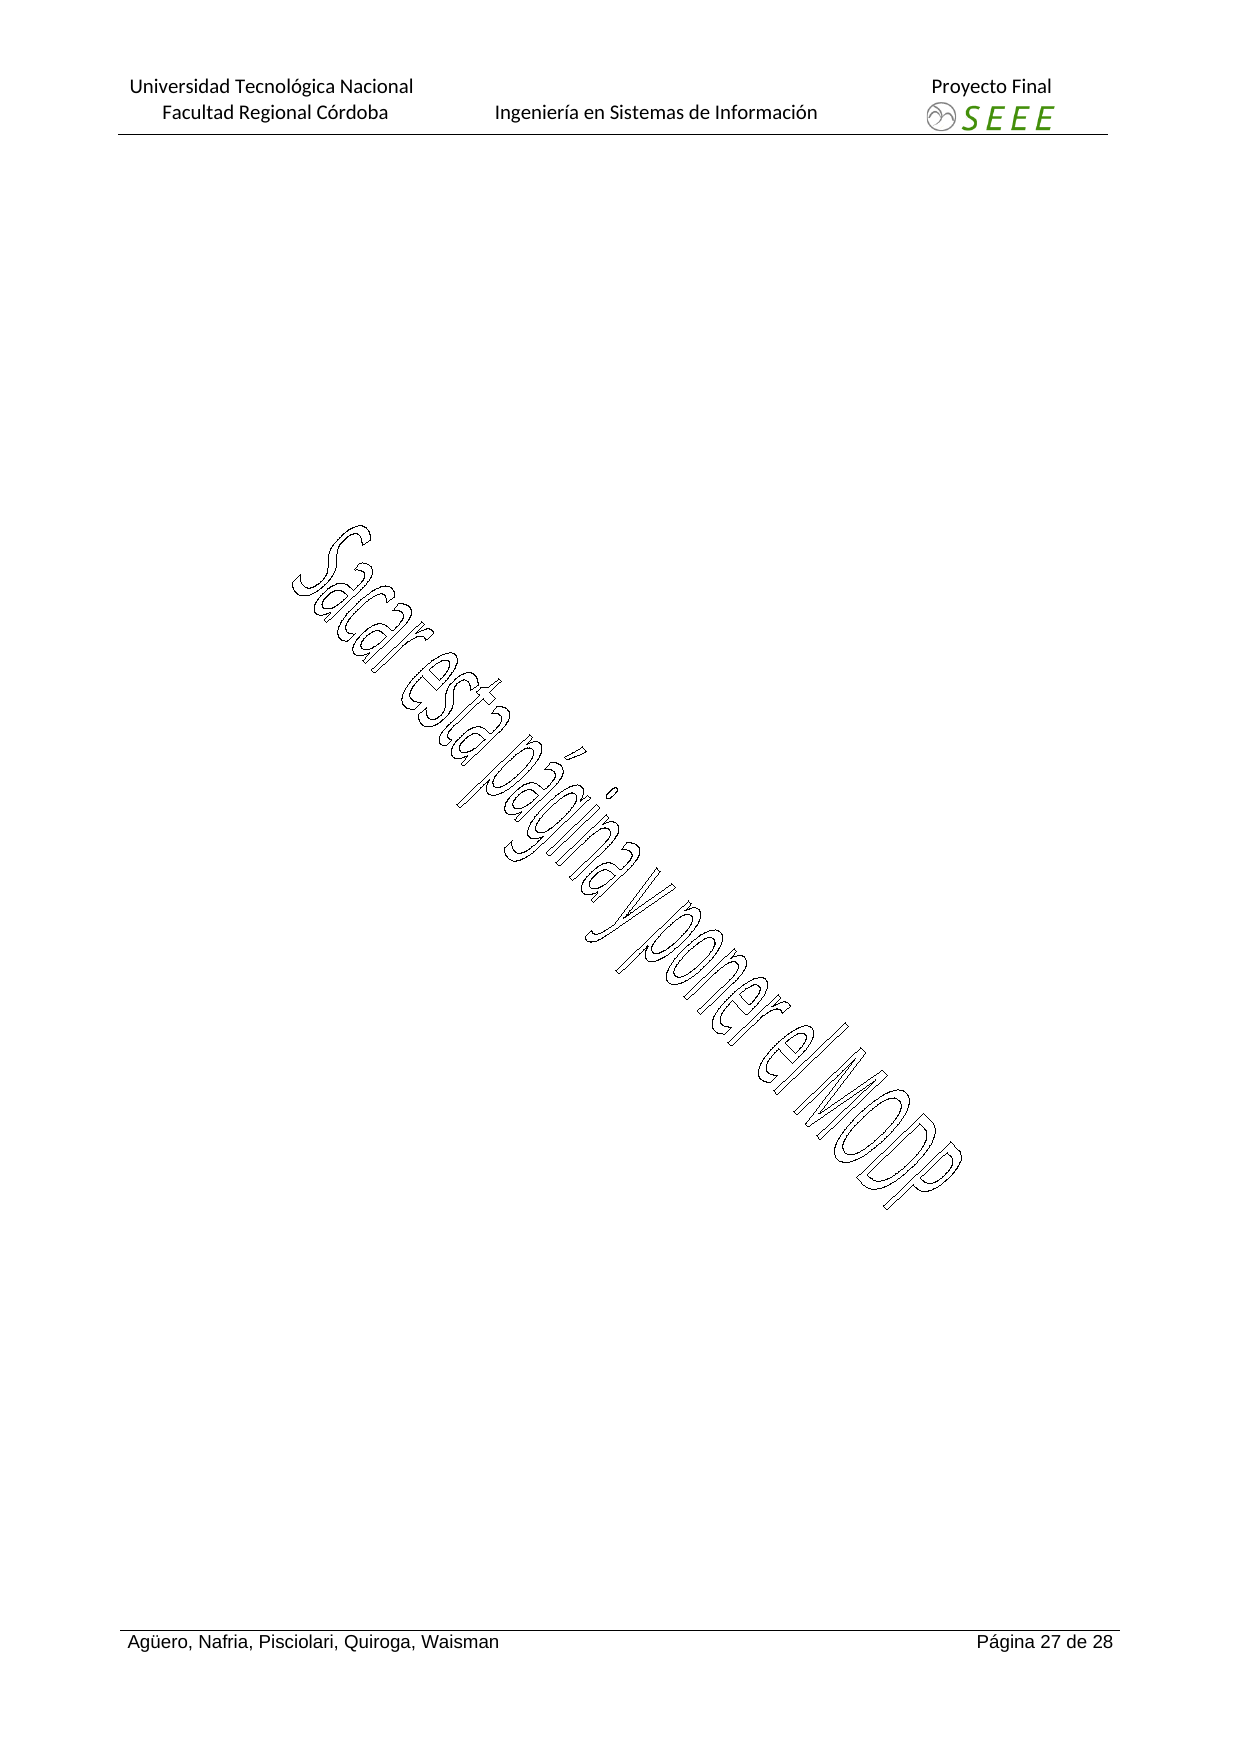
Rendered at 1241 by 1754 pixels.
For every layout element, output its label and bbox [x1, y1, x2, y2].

picture [926, 99, 1057, 134]
